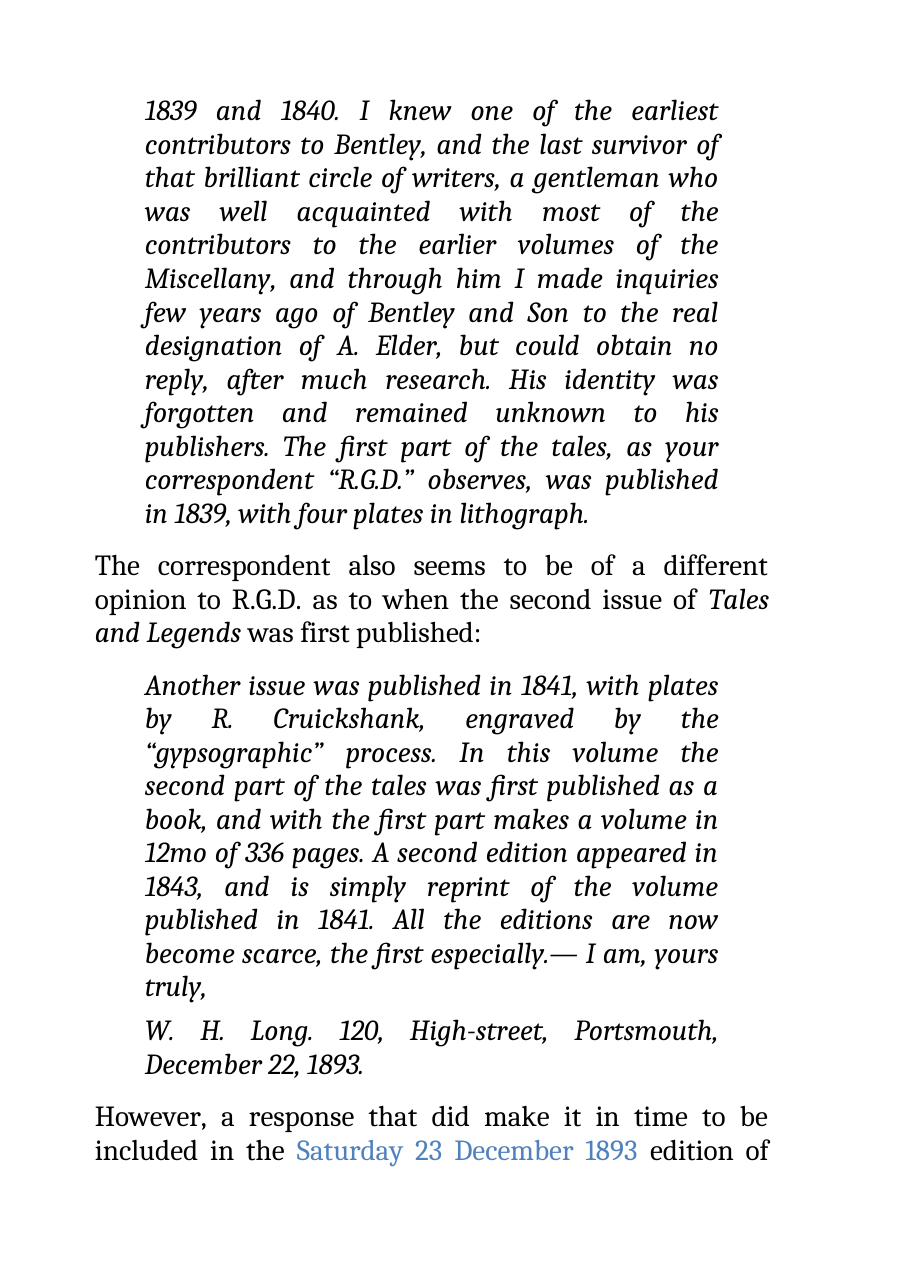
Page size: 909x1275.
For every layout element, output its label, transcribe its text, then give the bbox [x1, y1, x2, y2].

text The correspondent also seems to be of a different opinion to R.G.D. as to when the second issue of Tales and Legends was first published: [94, 549, 769, 650]
text W. H. Long. 120, High-street, Portsmouth, December 22, 1893. [144, 1014, 719, 1082]
text Another issue was published in 1841, with plates by R. Cruickshank, engraved by the “gypsographic” process. In this volume the second part of the tales was first published as a book, and with the first part makes a volume in 12mo of 336 pages. A second edition appeared in 1843, and is simply reprint of the volume published in 1841. All the editions are now become scarce, the first especially.— I am, yours truly, [144, 669, 719, 1004]
